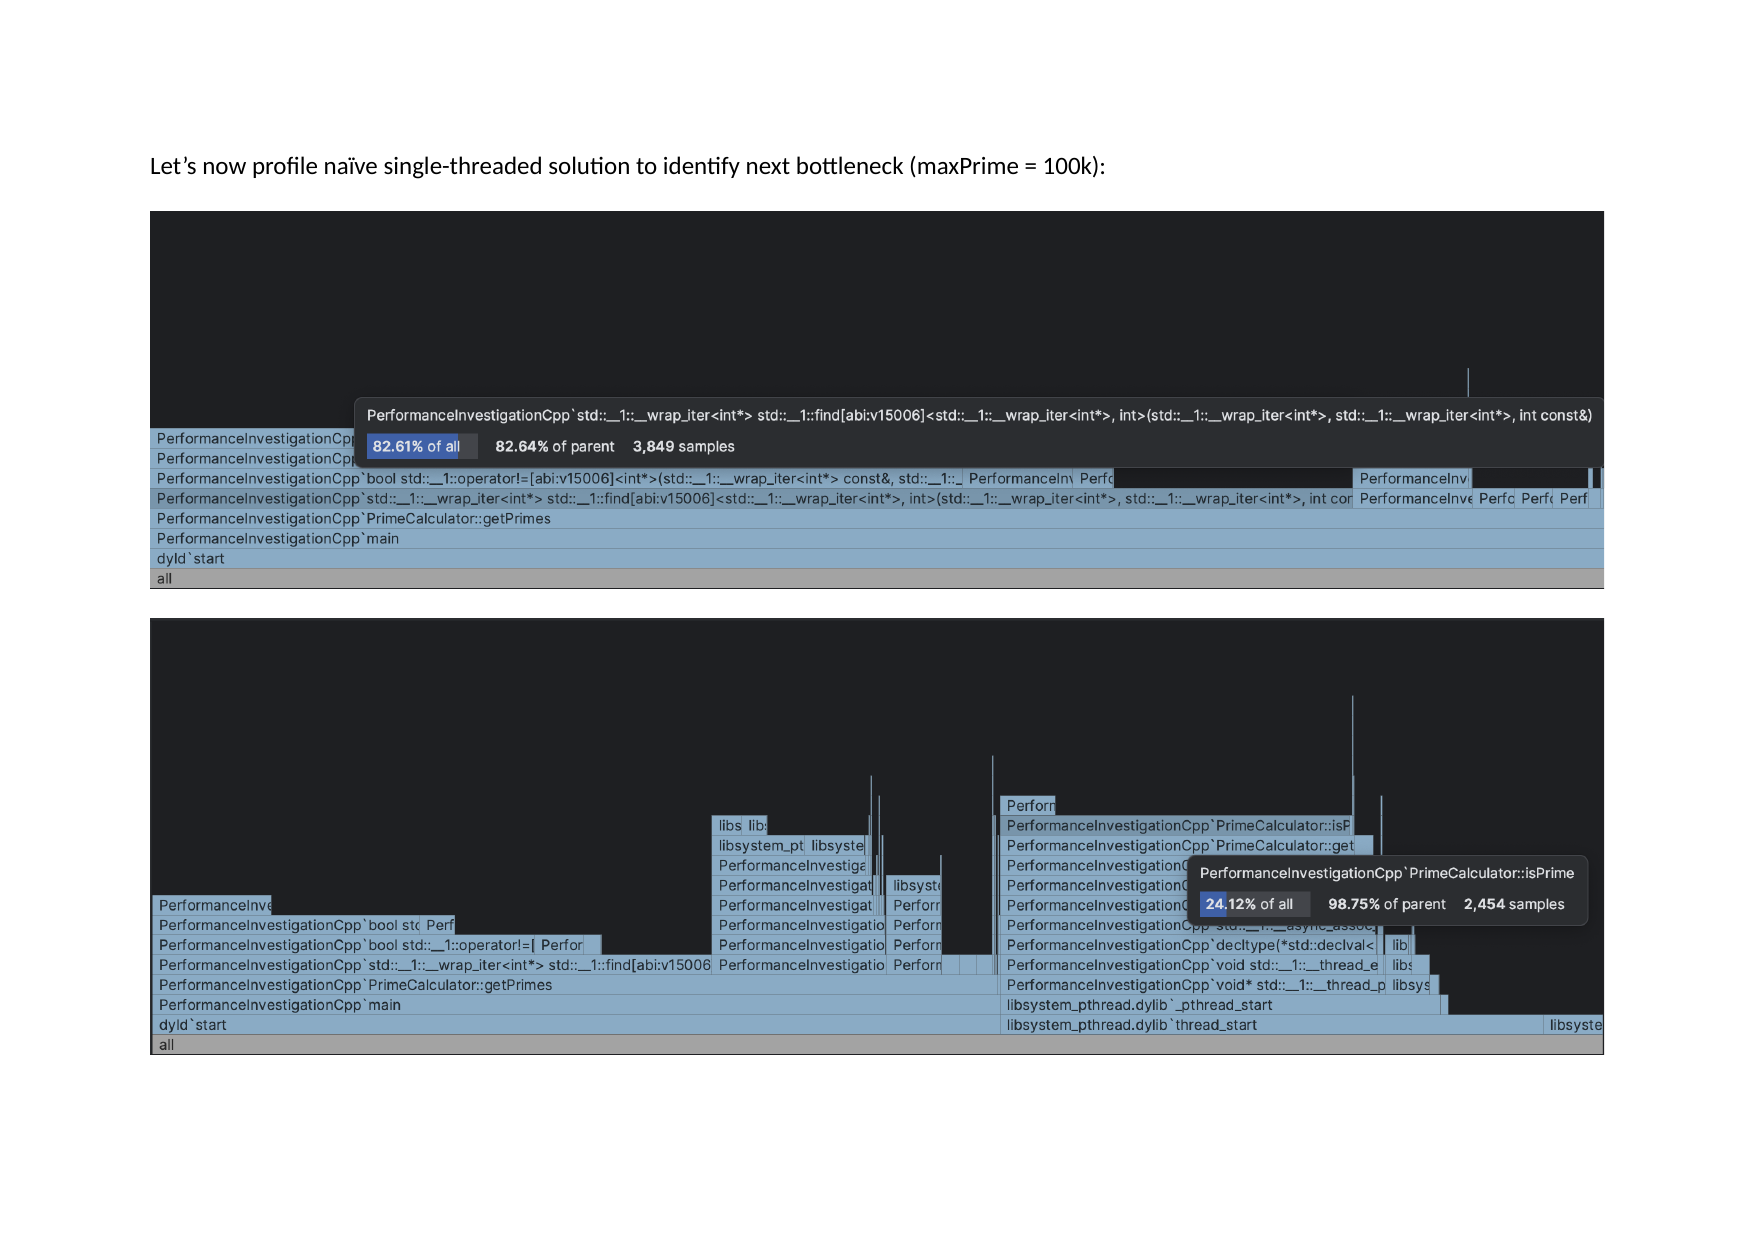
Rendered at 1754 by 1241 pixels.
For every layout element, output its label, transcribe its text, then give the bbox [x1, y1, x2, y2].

picture [150, 618, 1605, 1055]
picture [150, 211, 1605, 589]
text Let’s now profile naïve single-threaded solution to identify next bottleneck (maxPrime = 100k): [150, 150, 1604, 181]
